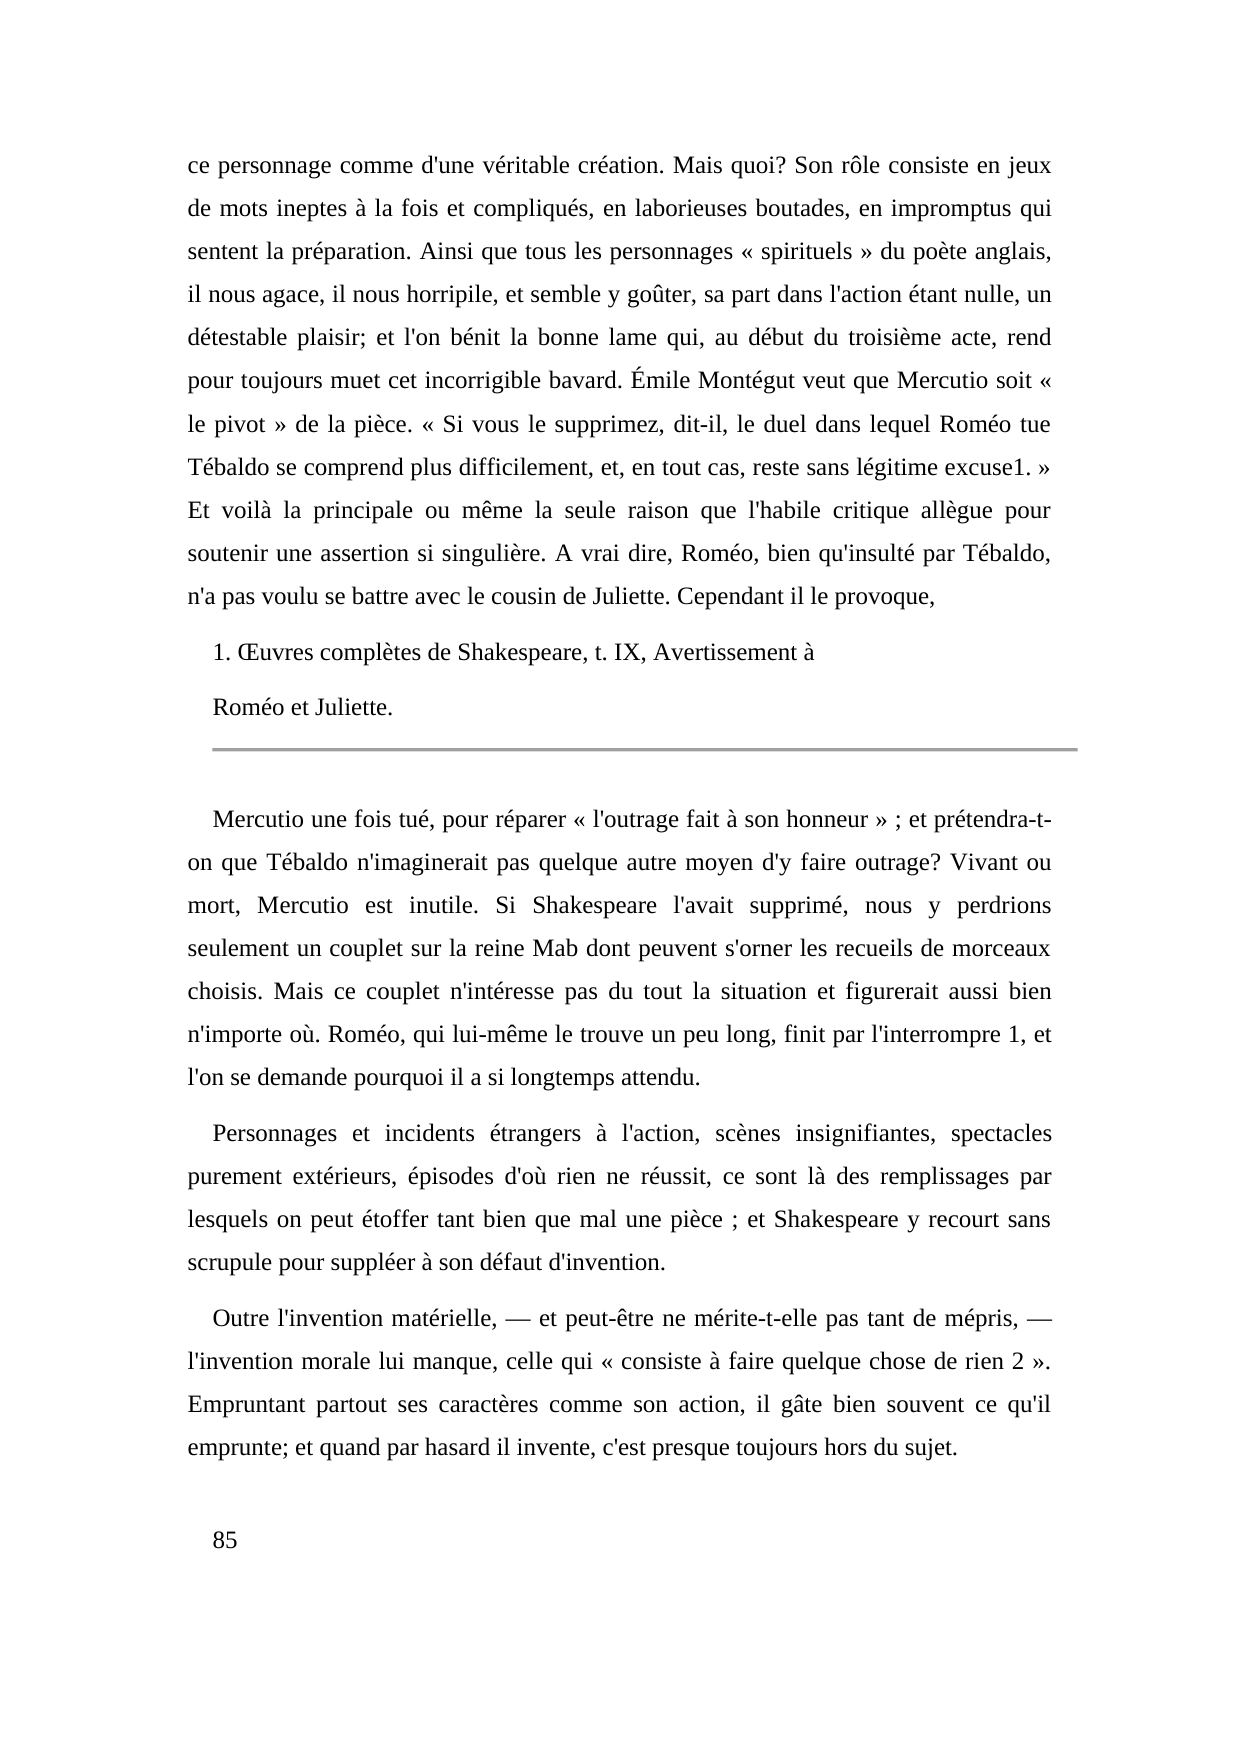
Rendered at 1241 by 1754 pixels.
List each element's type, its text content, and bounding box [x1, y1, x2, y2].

text Mercutio une fois tué, pour réparer « l'outrage fait à son honneur » ; et prétendra-t-on que Tébaldo n'imaginerait pas quelque autre moyen d'y faire outrage? Vivant ou mort, Mercutio est inutile. Si Shakespeare l'avait supprimé, nous y perdrions seulement un couplet sur la reine Mab dont peuvent s'orner les recueils de morceaux choisis. Mais ce couplet n'intéresse pas du tout la situation et figurerait aussi bien n'importe où. Roméo, qui lui-même le trouve un peu long, finit par l'interrompre 1, et l'on se demande pourquoi il a si longtemps attendu. [187, 804, 1053, 1091]
text 1. Œuvres complètes de Shakespeare, t. IX, Avertissement à [187, 637, 1053, 666]
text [187, 150, 1053, 610]
text Roméo et Juliette. [187, 692, 1053, 721]
text Personnages et incidents étrangers à l'action, scènes insignifiantes, spectacles purement extérieurs, épisodes d'où rien ne réussit, ce sont là des remplissages par lesquels on peut étoffer tant bien que mal une pièce ; et Shakespeare y recourt sans scrupule pour suppléer à son défaut d'invention. [187, 1118, 1053, 1276]
text Outre l'invention matérielle, — et peut-être ne mérite-t-elle pas tant de mépris, — l'invention morale lui manque, celle qui « consiste à faire quelque chose de rien 2 ». Empruntant partout ses caractères comme son action, il gâte bien souvent ce qu'il emprunte; et quand par hasard il invente, c'est presque toujours hors du sujet. [187, 1303, 1053, 1461]
